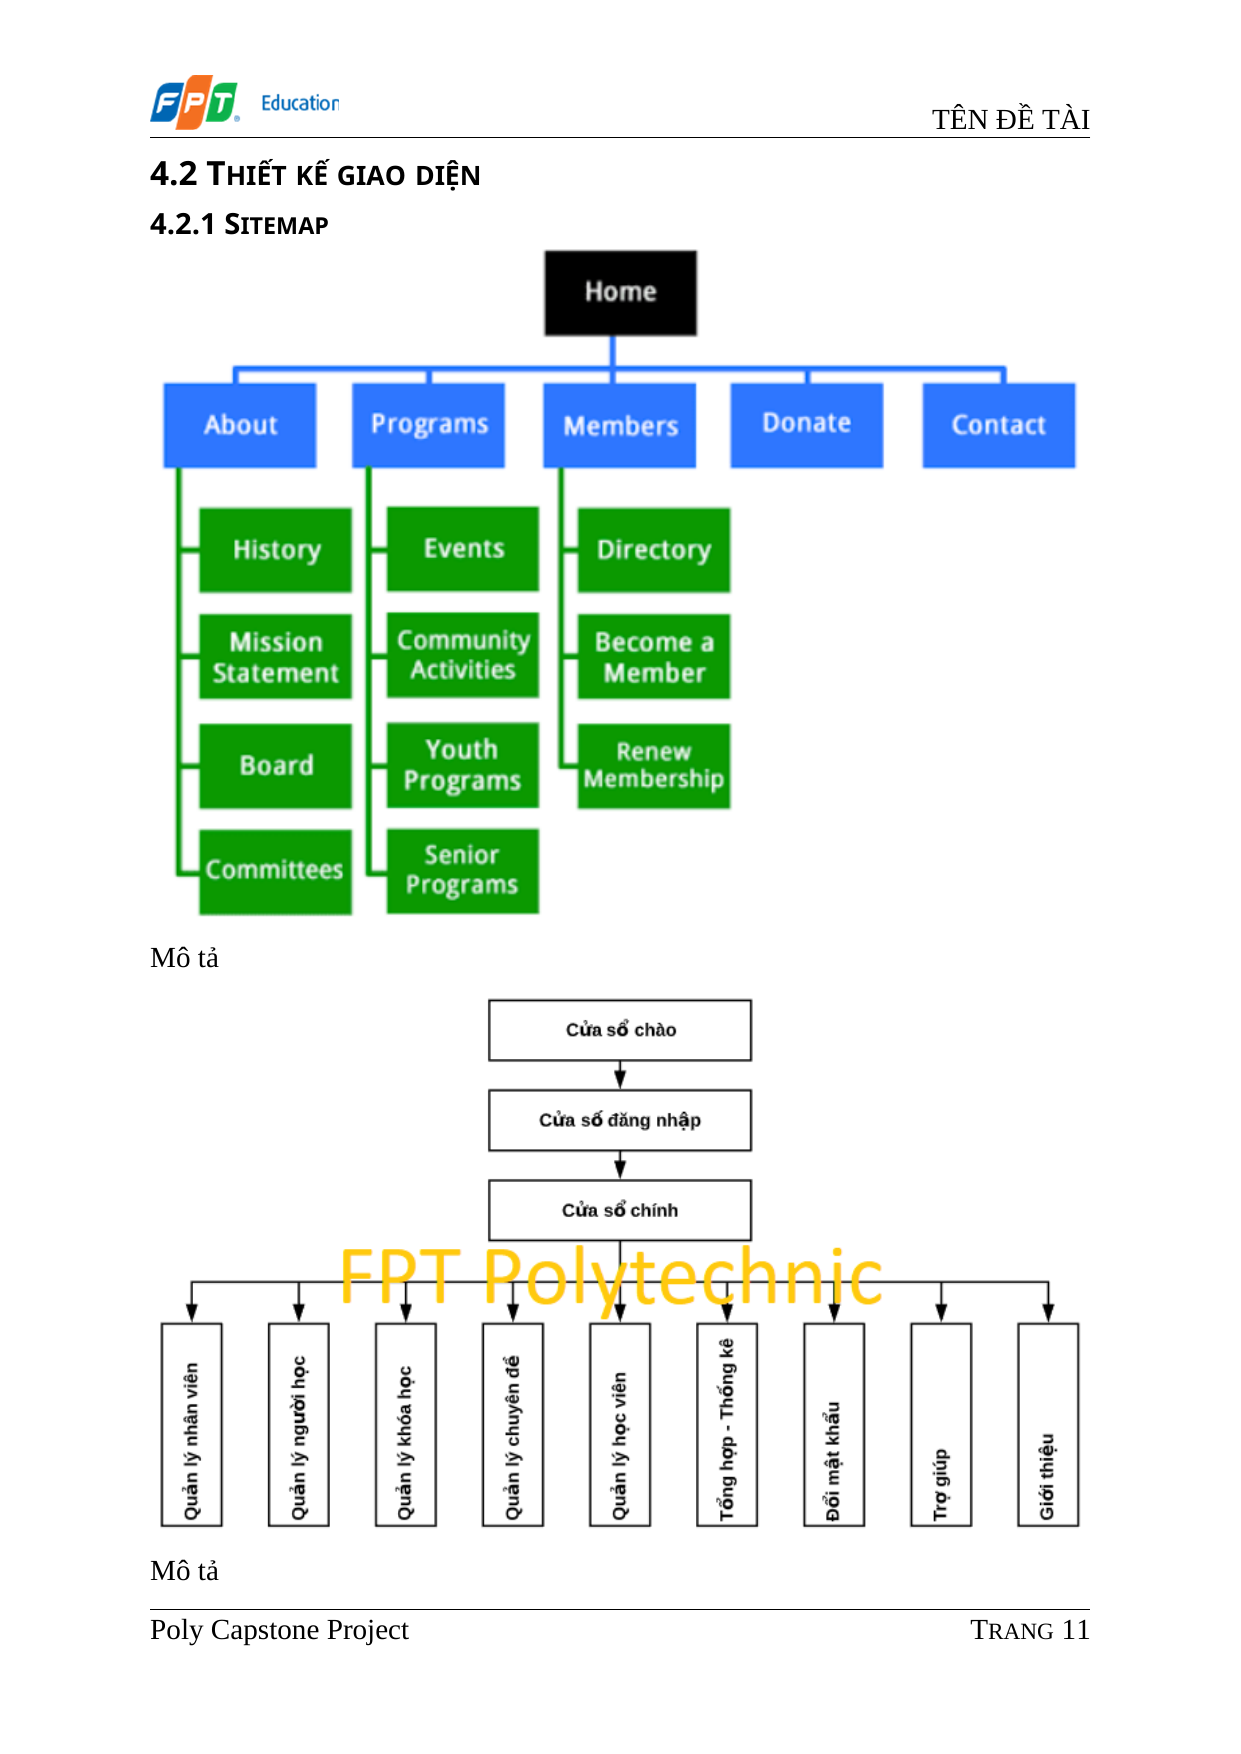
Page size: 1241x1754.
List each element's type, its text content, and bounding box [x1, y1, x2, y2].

picture [150, 993, 1091, 1535]
subtitle 4.2.1 Sitemap [150, 203, 1090, 243]
text Mô tả [150, 1553, 1090, 1587]
text Mô tả [150, 940, 1090, 974]
picture [155, 246, 1085, 921]
subtitle 4.2 Thiết kế giao diện [150, 150, 1090, 195]
picture [150, 75, 339, 130]
